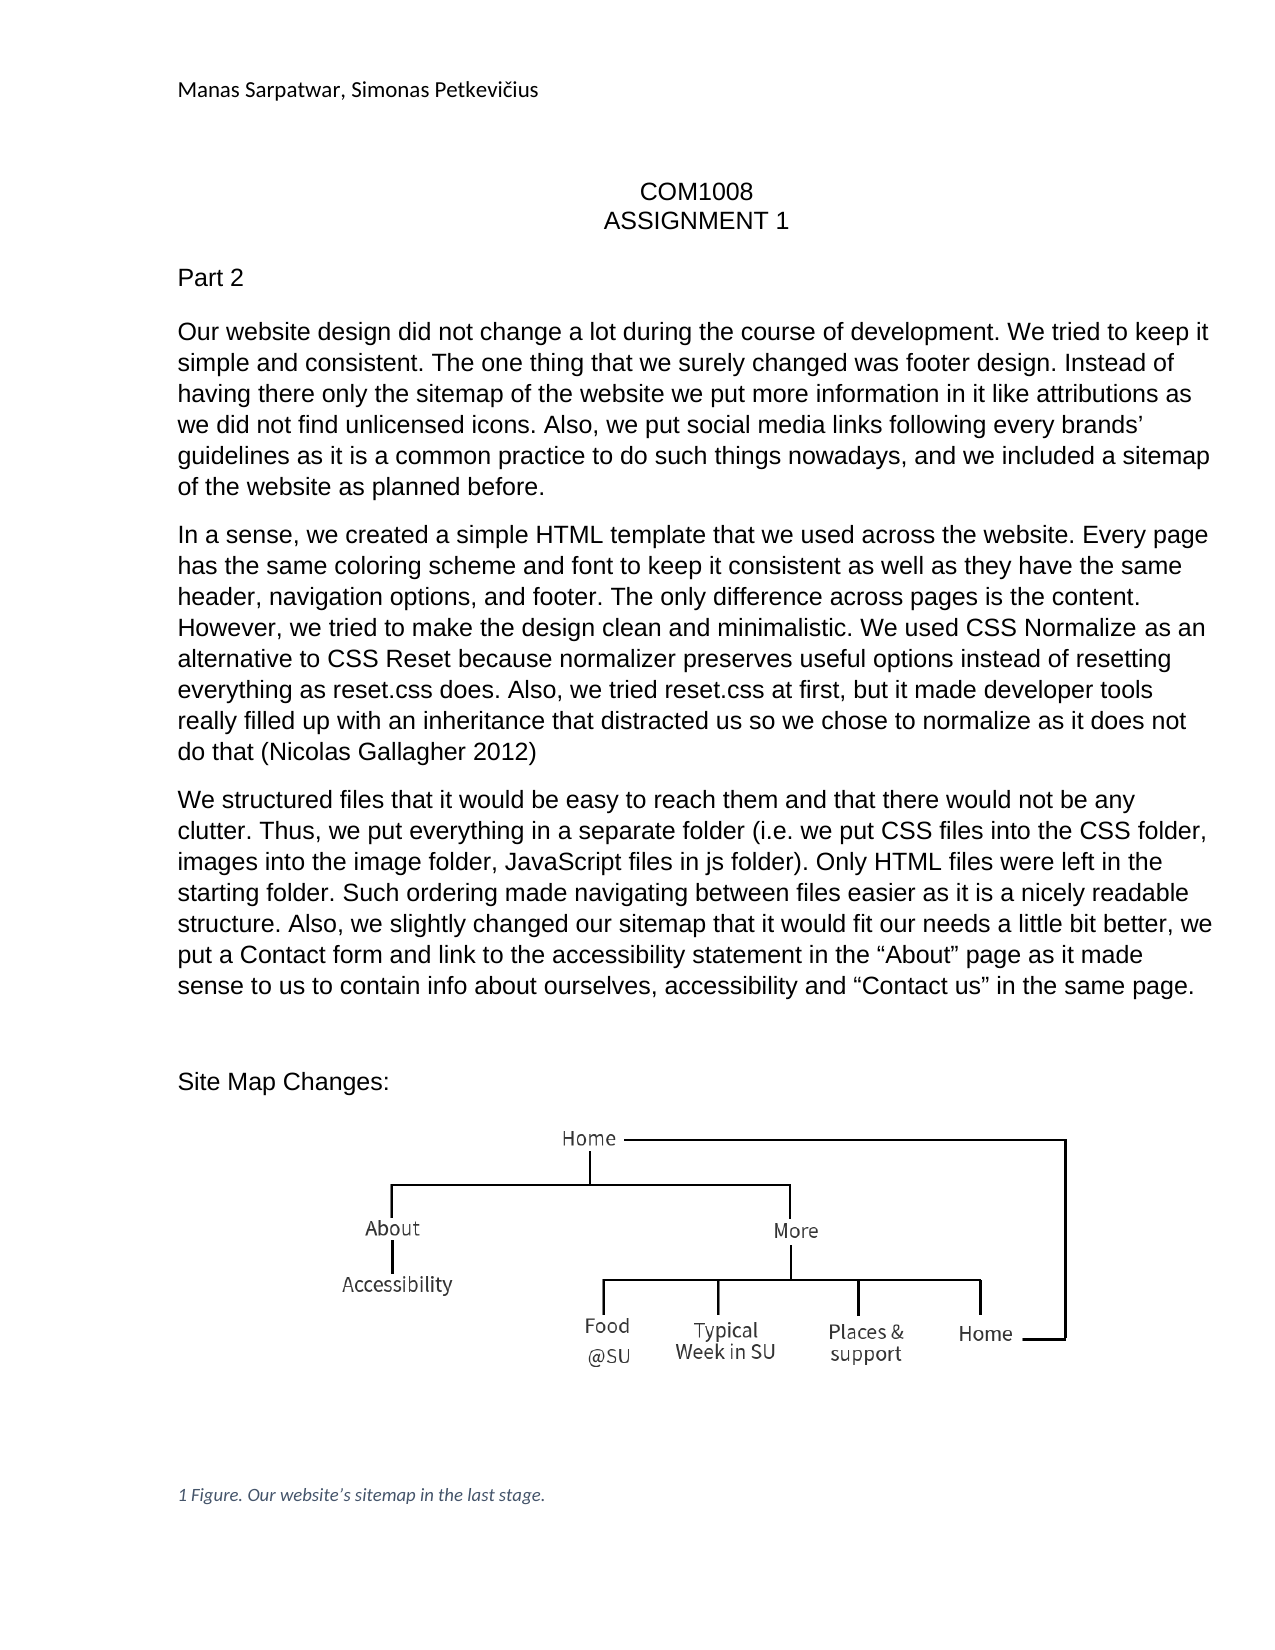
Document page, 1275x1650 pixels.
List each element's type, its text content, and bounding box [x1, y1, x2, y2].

text Part 2 [177, 263, 1216, 292]
text In a sense, we created a simple HTML template that we used across the website. Every page has the same coloring scheme and font to keep it consistent as well as they have the same header, navigation options, and footer. The only difference across pages is the content. However, we tried to make the design clean and minimalistic. We used CSS Normalize as an alternative to CSS Reset because normalizer preserves useful options instead of resetting everything as reset.css does. Also, we tried reset.css at first, but it made developer tools really filled up with an inheritance that distracted us so we chose to normalize as it does not do that (Nicolas Gallagher 2012) [177, 520, 1216, 766]
text COM1008 [177, 177, 1216, 206]
text Our website design did not change a lot during the course of development. We tried to keep it simple and consistent. The one thing that we surely changed was footer design. Instead of having there only the sitemap of the website we put more information in it like attributions as we did not find unlicensed icons. Also, we put social media links following every brands’ guidelines as it is a common practice to do such things nowadays, and we included a sitemap of the website as planned before. [177, 317, 1216, 501]
text Site Map Changes: [177, 1067, 1216, 1096]
text ASSIGNMENT 1 [177, 206, 1216, 235]
text 1 Figure. Our website’s sitemap in the last stage. [177, 1483, 1216, 1506]
text We structured files that it would be easy to reach them and that there would not be any clutter. Thus, we put everything in a separate folder (i.e. we put CSS files into the CSS folder, images into the image folder, JavaScript files in js folder). Only HTML files were left in the starting folder. Such ordering made navigating between files easier as it is a nicely readable structure. Also, we slightly changed our sitemap that it would fit our needs a little bit better, we put a Contact form and link to the accessibility statement in the “About” page as it made sense to us to contain info about ourselves, accessibility and “Contact us” in the same page. [177, 785, 1216, 1000]
picture [274, 1114, 1119, 1465]
